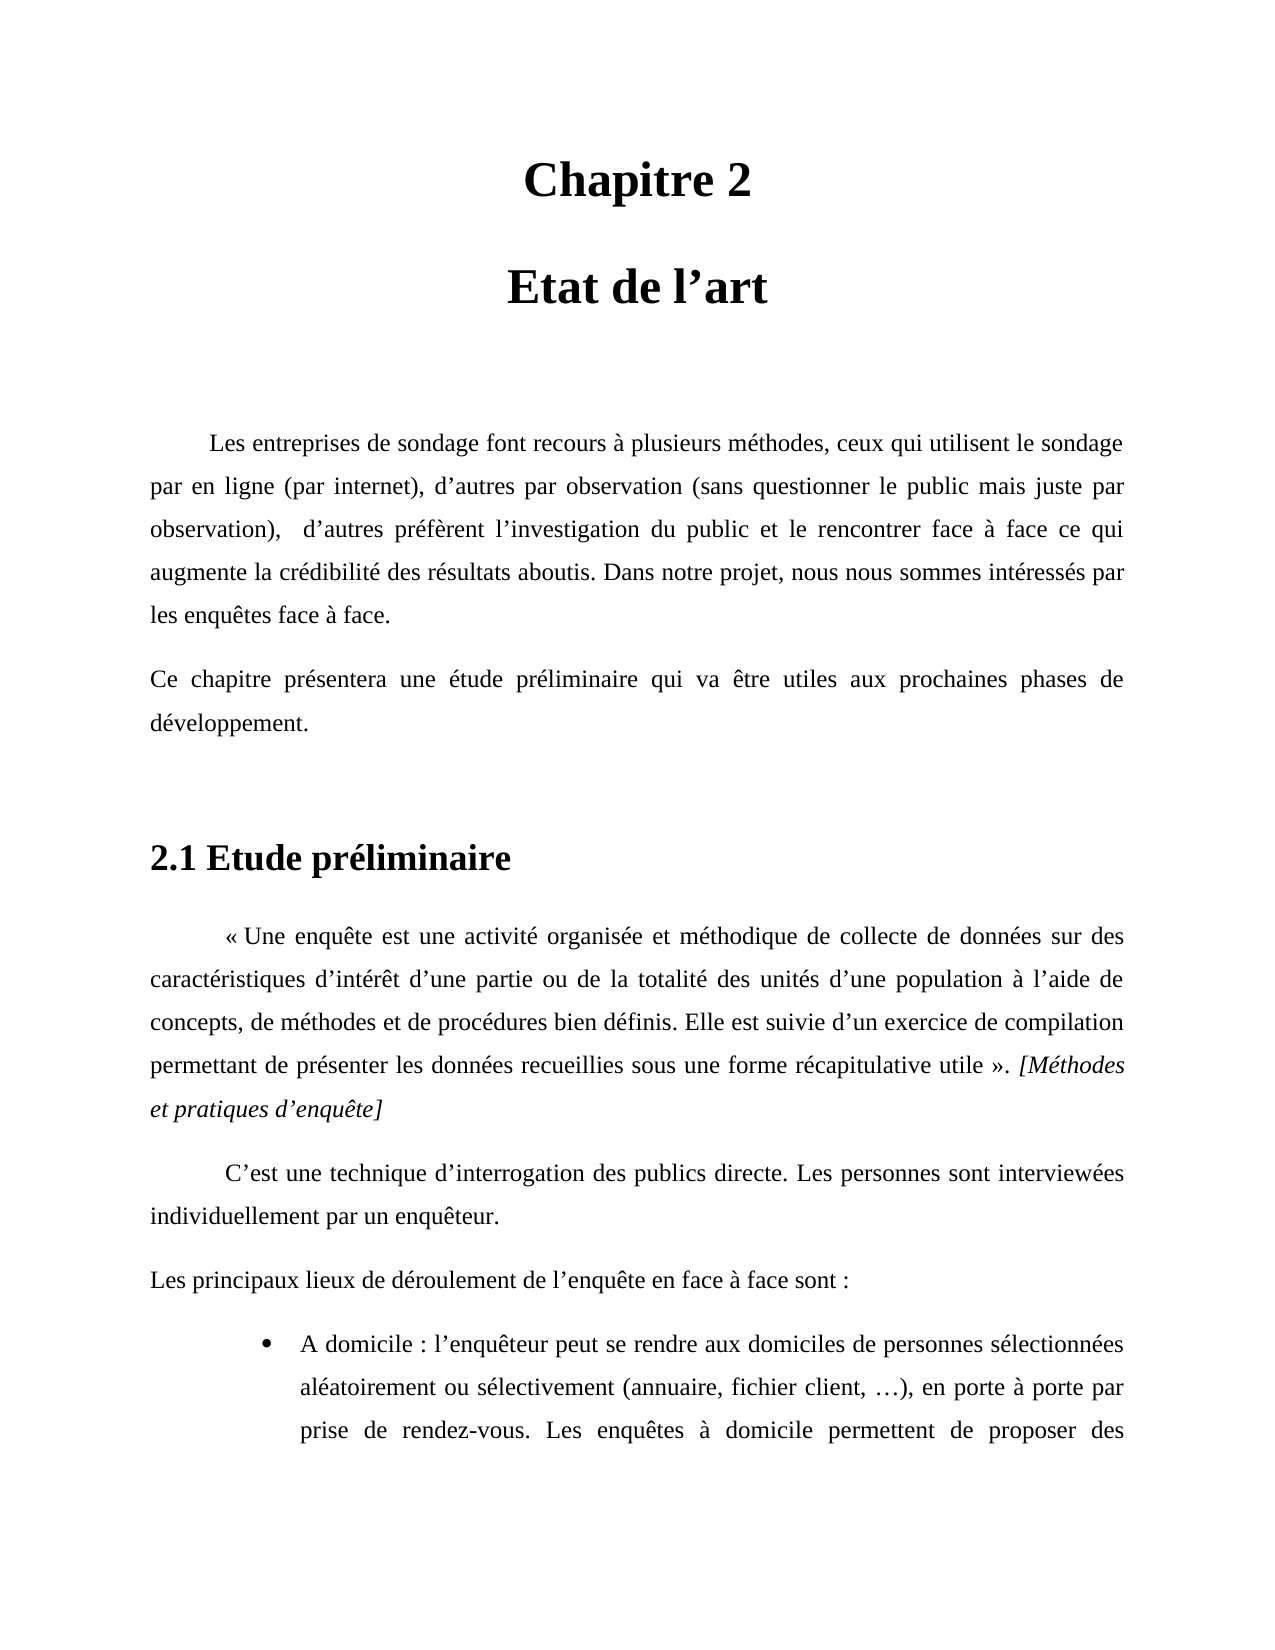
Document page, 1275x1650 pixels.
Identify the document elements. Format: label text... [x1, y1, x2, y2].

text 2.1 Etude préliminaire [150, 836, 1125, 879]
text Ce chapitre présentera une étude préliminaire qui va être utiles aux prochaines phases de développement. [150, 664, 1125, 736]
text Les entreprises de sondage font recours à plusieurs méthodes, ceux qui utilisent le sondage par en ligne (par internet), d’autres par observation (sans questionner le public mais juste par observation), d’autres préfèrent l’investigation du public et le rencontrer face à face ce qui augmente la crédibilité des résultats aboutis. Dans notre projet, nous nous sommes intéressés par les enquêtes face à face. [150, 428, 1125, 629]
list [262, 1329, 1125, 1444]
text Les principaux lieux de déroulement de l’enquête en face à face sont : [150, 1265, 1125, 1293]
text Etat de l’art [150, 257, 1125, 314]
text Chapitre 2 [150, 150, 1125, 207]
text C’est une technique d’interrogation des publics directe. Les personnes sont interviewées individuellement par un enquêteur. [150, 1158, 1125, 1229]
text « Une enquête est une activité organisée et méthodique de collecte de données sur des caractéristiques d’intérêt d’une partie ou de la totalité des unités d’une population à l’aide de concepts, de méthodes et de procédures bien définis. Elle est suivie d’un exercice de compilation permettant de présenter les données recueillies sous une forme récapitulative utile ». [Méthodes et pratiques d’enquête] [150, 921, 1125, 1122]
